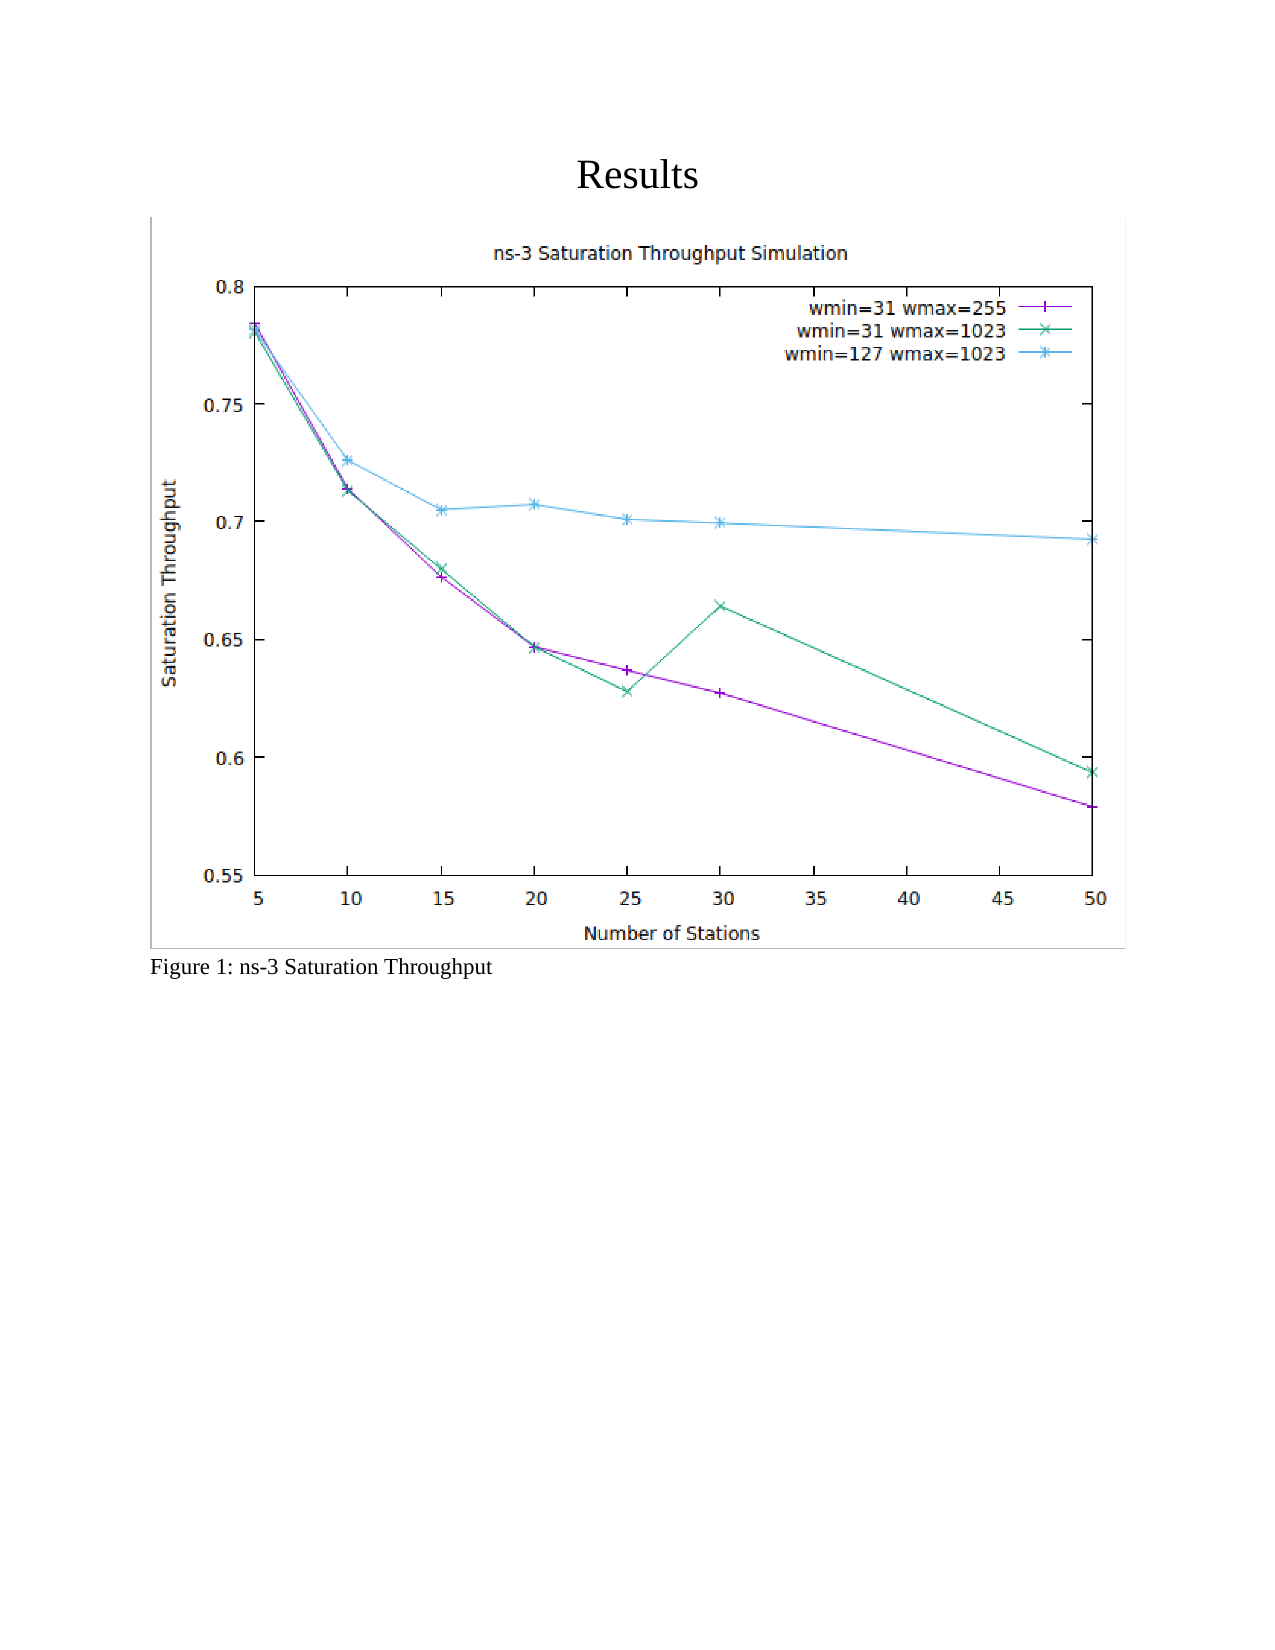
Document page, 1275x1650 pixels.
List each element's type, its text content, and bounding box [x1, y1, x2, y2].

subtitle Results [150, 150, 1125, 198]
picture [150, 217, 1125, 949]
text Figure 1: ns-3 Saturation Throughput [150, 953, 1125, 979]
